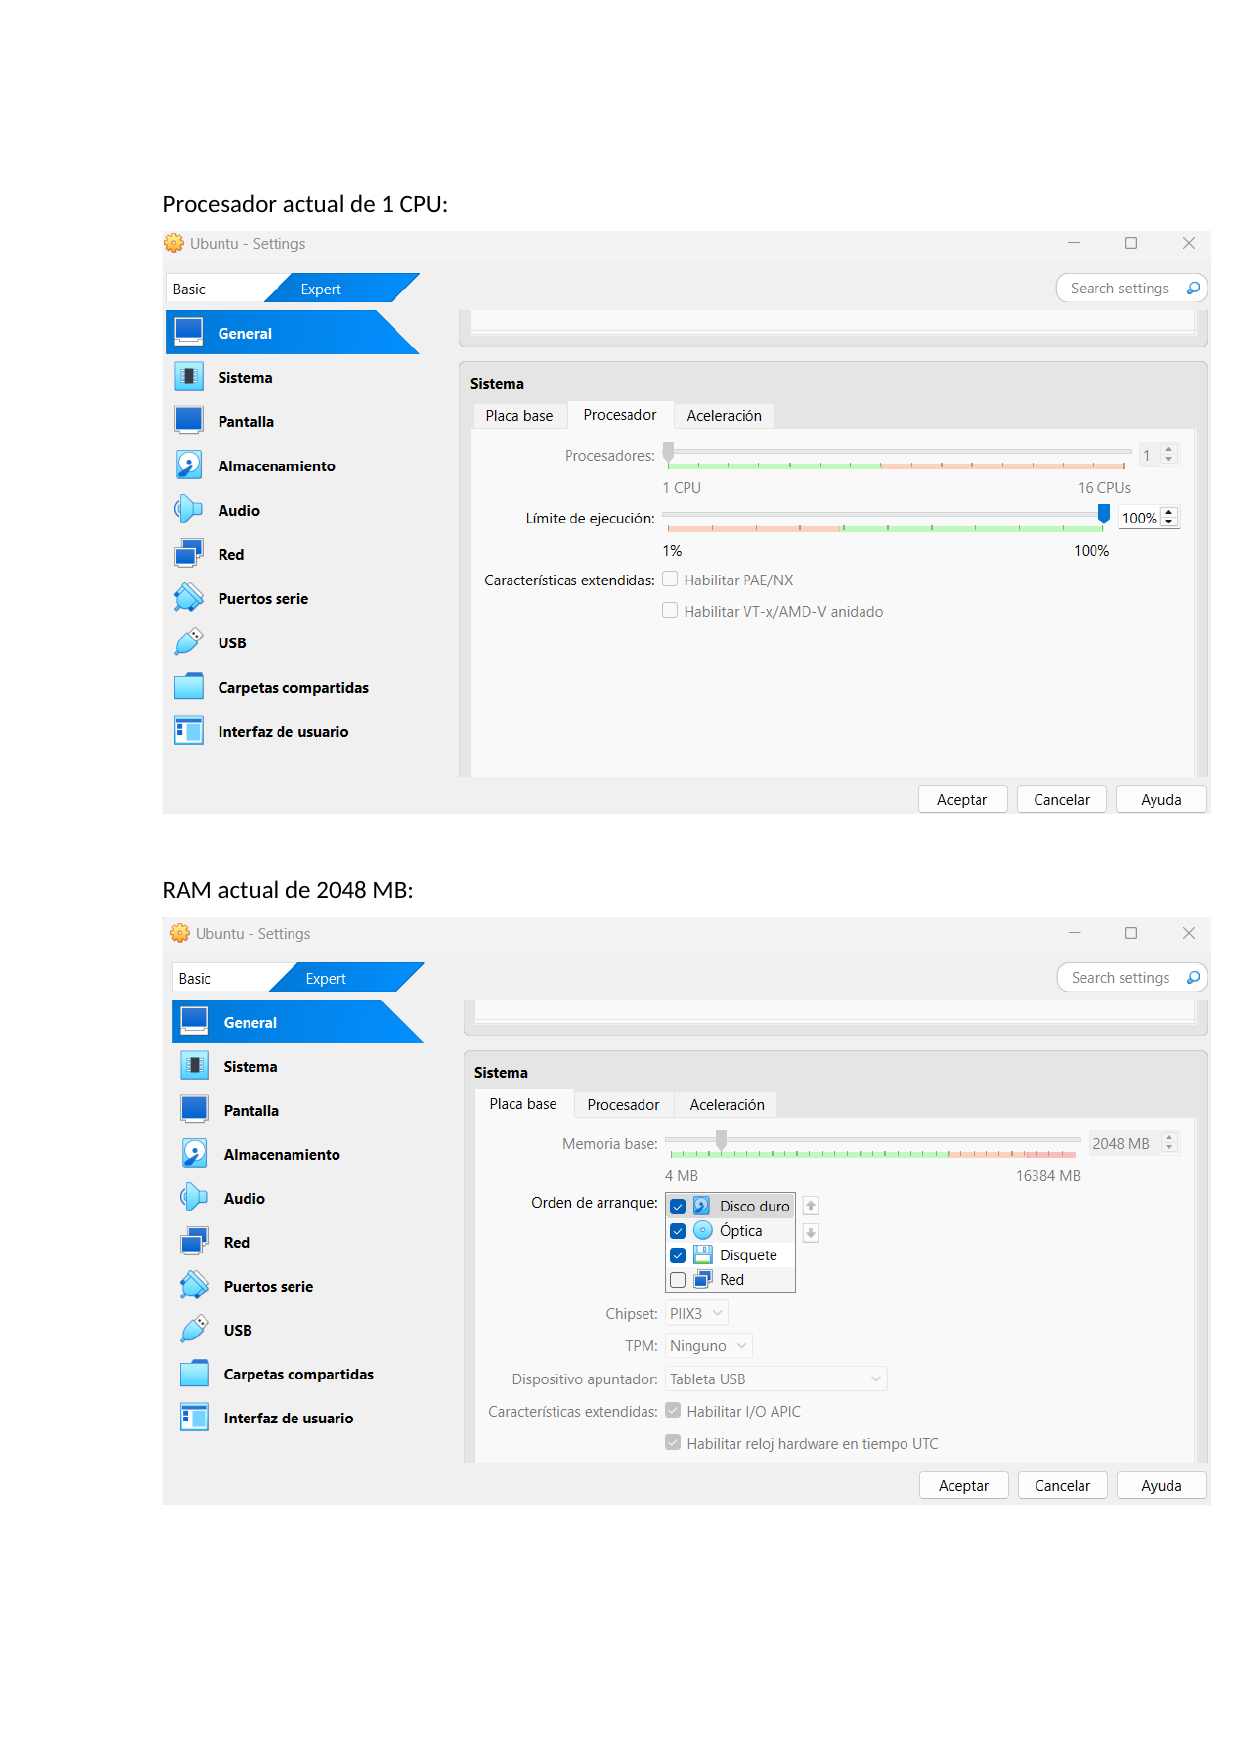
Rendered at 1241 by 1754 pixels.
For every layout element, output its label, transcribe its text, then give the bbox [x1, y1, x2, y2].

text RAM actual de 2048 MB: [162, 874, 1211, 905]
text Procesador actual de 1 CPU: [162, 188, 1211, 219]
picture [162, 231, 1212, 814]
picture [162, 917, 1212, 1505]
